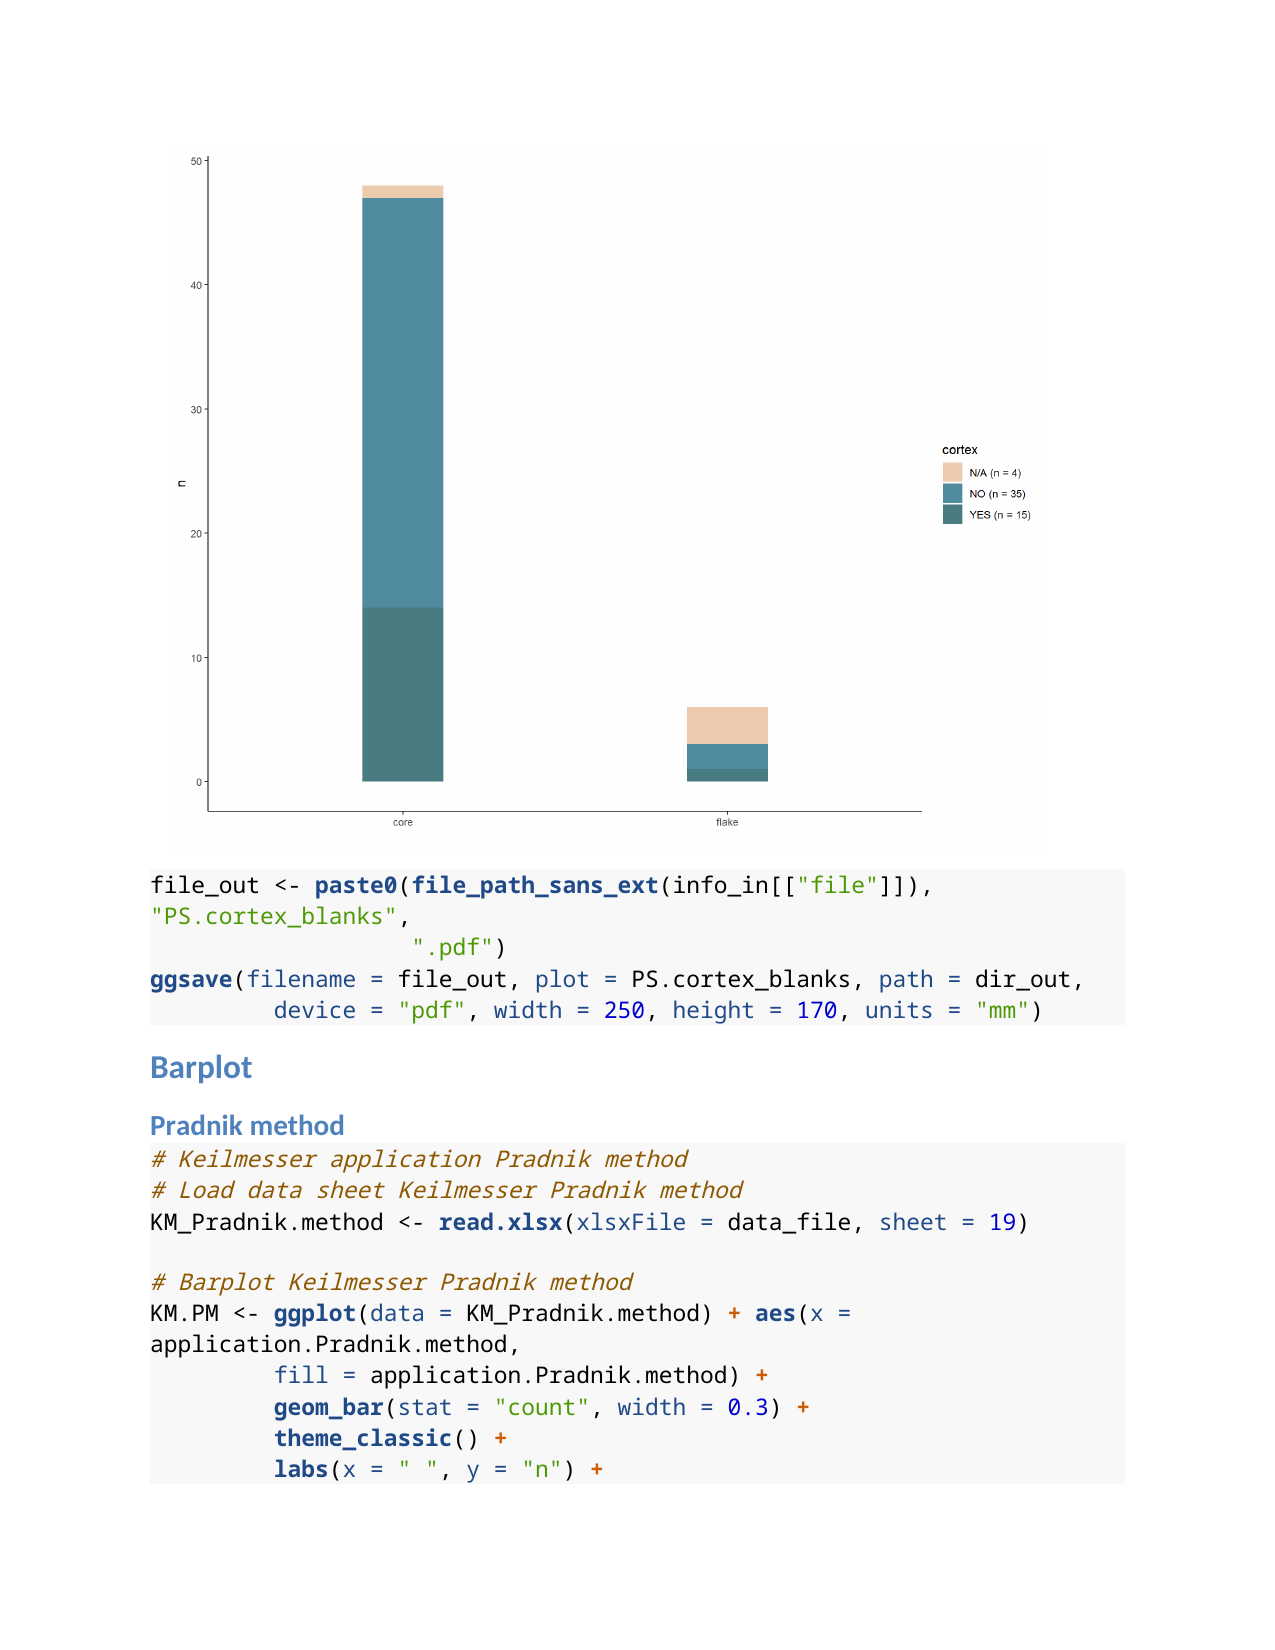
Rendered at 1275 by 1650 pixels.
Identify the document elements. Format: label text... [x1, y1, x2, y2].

text file_out <- paste0(file_path_sans_ext(info_in[["file"]]), "PS.cortex_blanks", ".pdf") ggsave(filename = file_out, plot = PS.cortex_blanks, path = dir_out, device = "pdf", width = 250, height = 170, units = "mm") [150, 869, 1125, 1025]
subtitle Pradnik method [150, 1107, 1125, 1143]
subtitle Barplot [150, 1046, 1125, 1087]
picture [168, 150, 1044, 850]
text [150, 1143, 1125, 1484]
